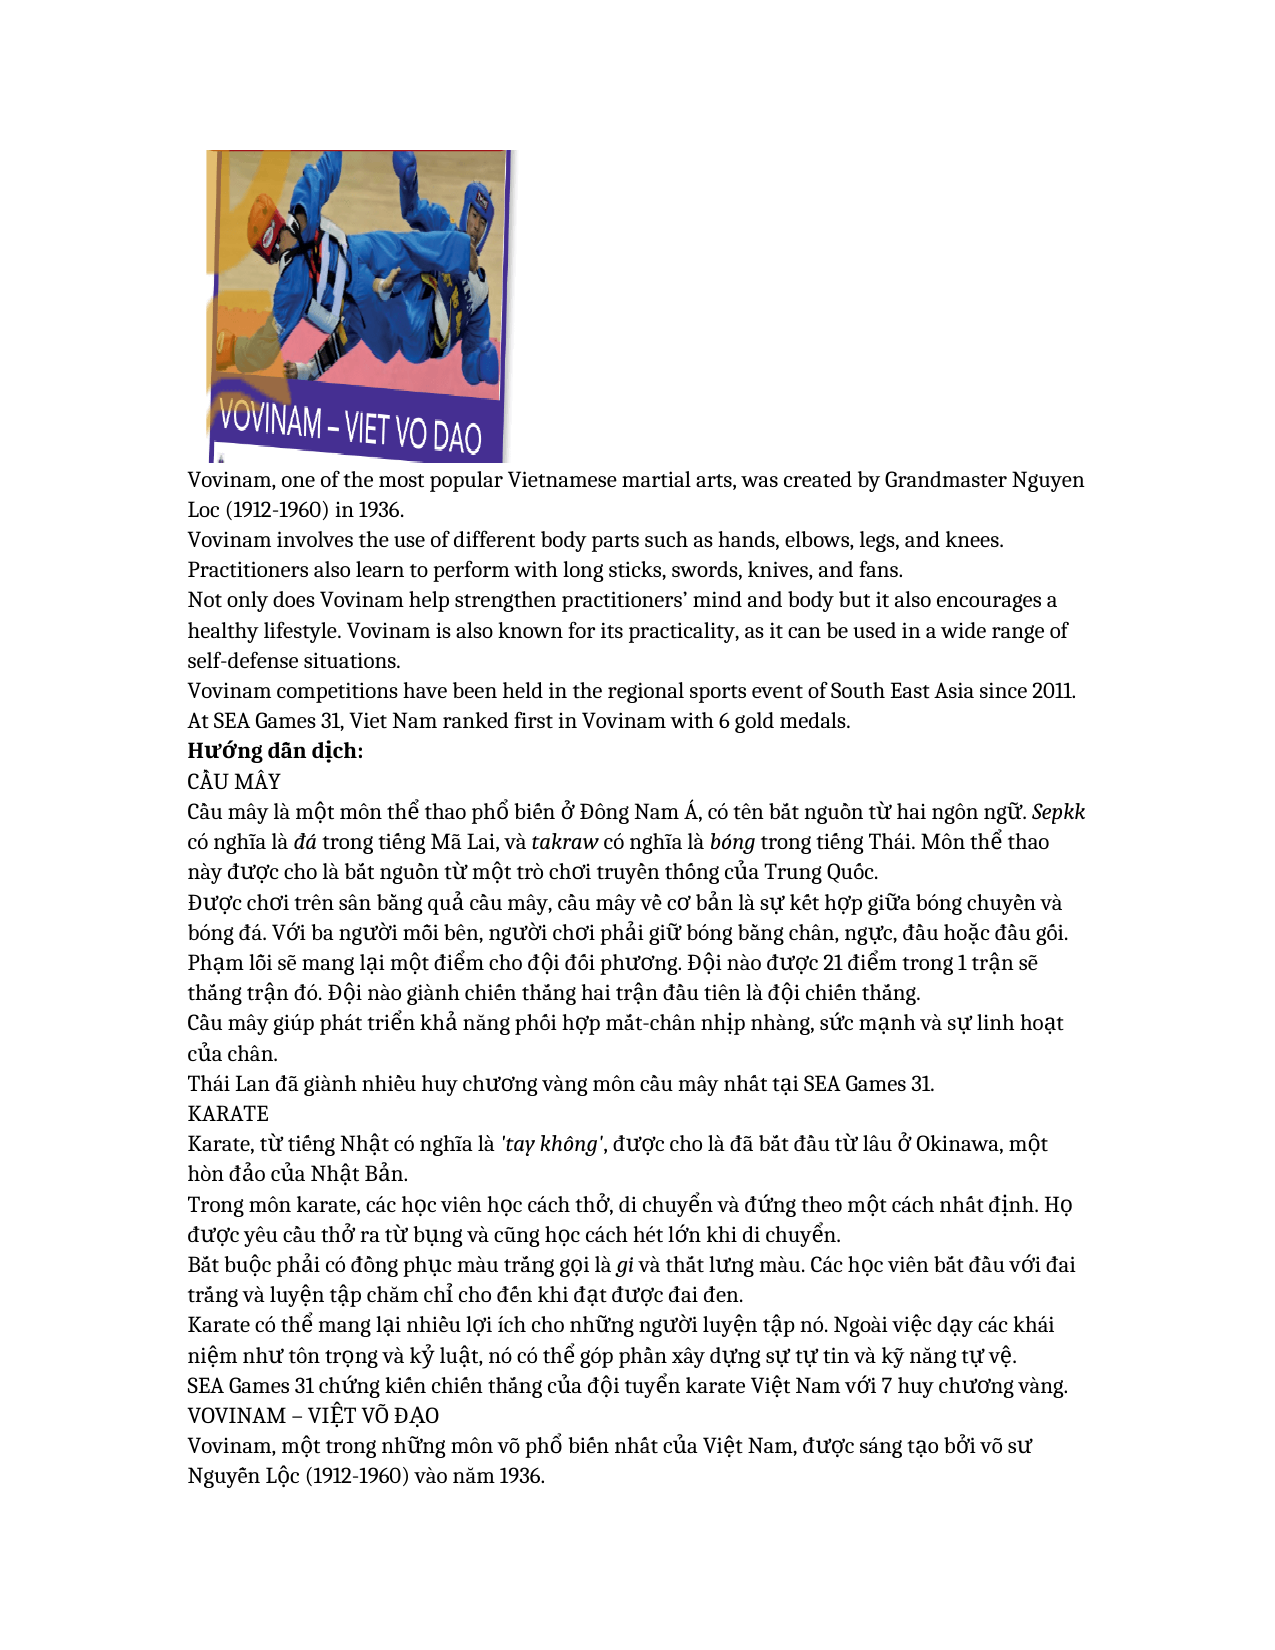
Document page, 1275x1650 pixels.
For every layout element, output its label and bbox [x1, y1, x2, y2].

picture [206, 150, 519, 463]
text [187, 150, 1087, 1489]
